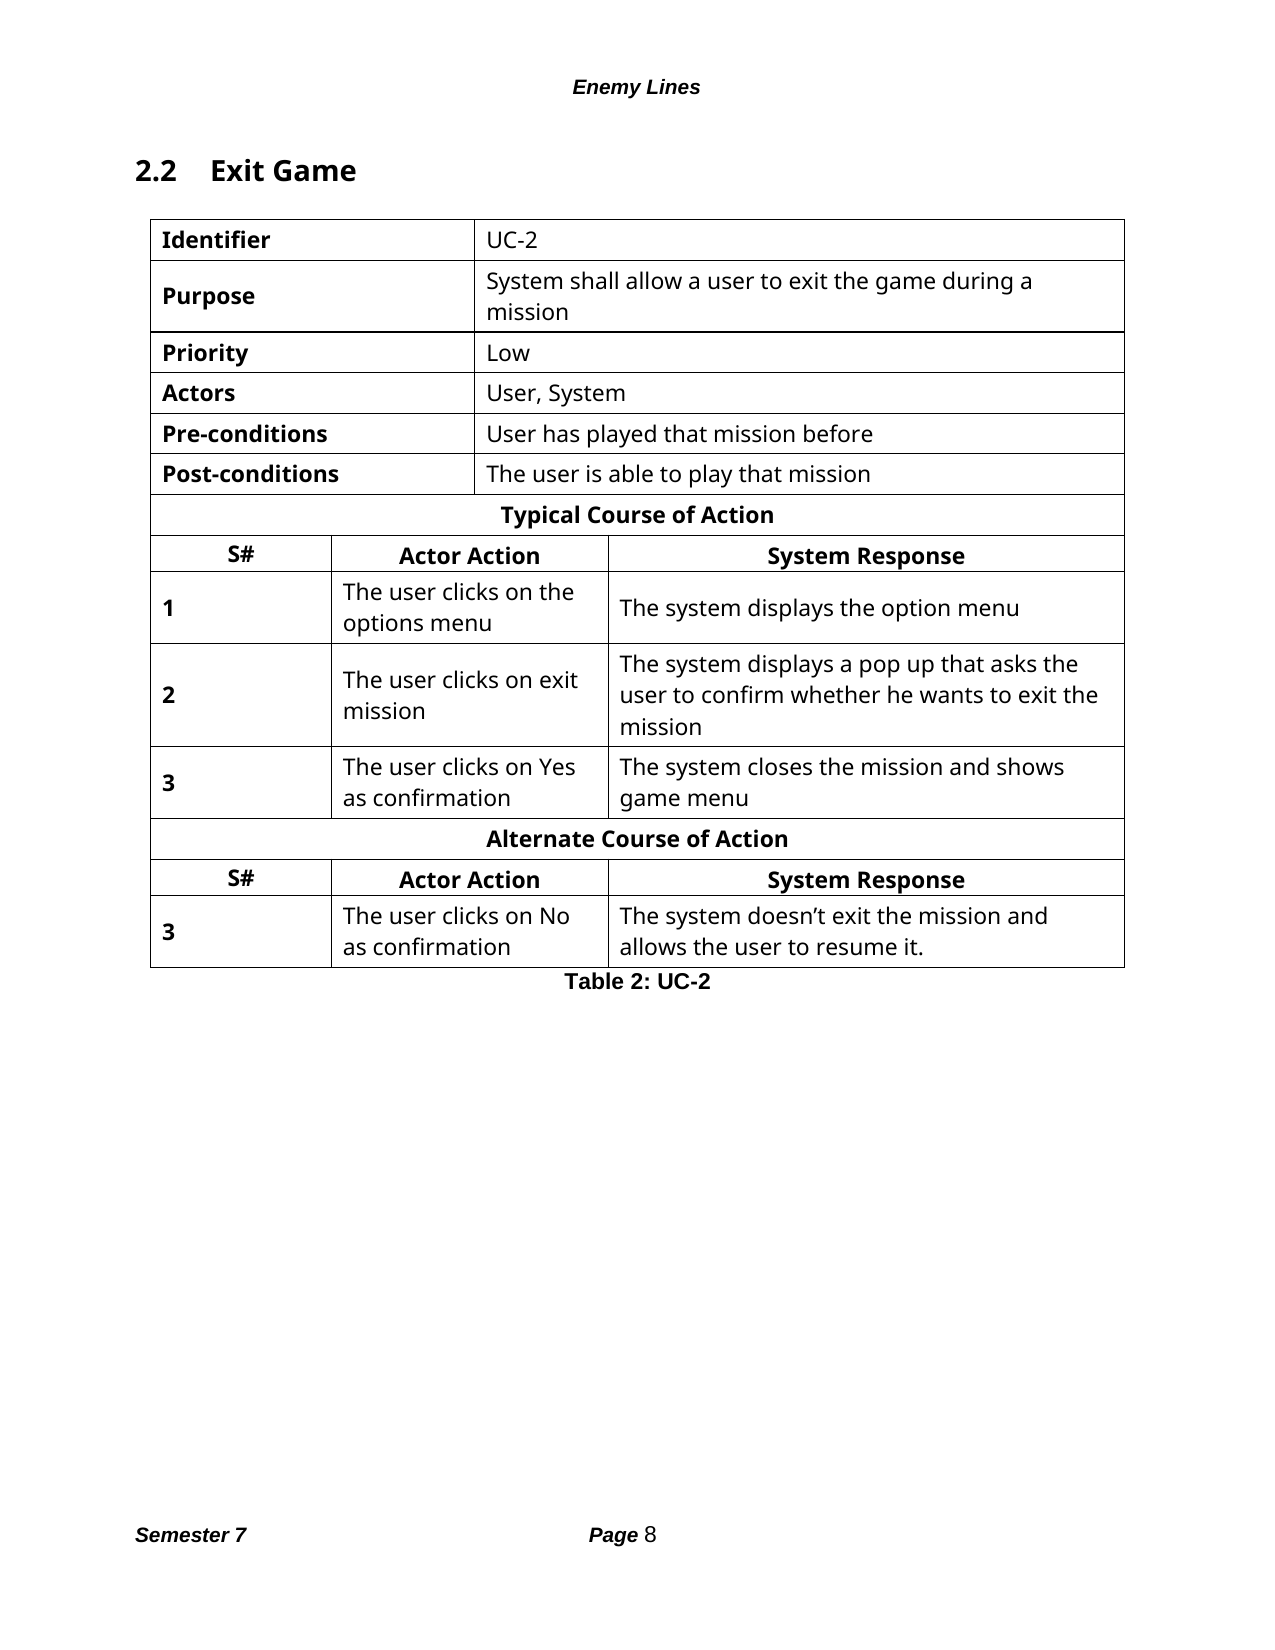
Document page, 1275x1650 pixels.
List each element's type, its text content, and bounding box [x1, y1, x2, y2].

table_cell Low [475, 333, 1124, 372]
table_cell The system displays a pop up that asks the user to confirm whether he wants to exit the mission [609, 644, 1124, 746]
table_cell 2 [151, 644, 331, 746]
table_cell The user clicks on exit mission [332, 644, 608, 746]
subtitle Exit Game [135, 150, 1140, 190]
table_cell Typical Course of Action [151, 495, 1124, 534]
table_cell The user clicks on the options menu [332, 572, 608, 643]
table_cell System Response [609, 536, 1124, 571]
table_cell The system closes the mission and shows game menu [609, 747, 1124, 818]
table_cell S# [151, 860, 331, 895]
text Table 2: UC-2 [135, 968, 1140, 994]
table_cell Actors [151, 373, 474, 413]
table_header UC-2 [475, 220, 1124, 259]
table_cell S# [151, 536, 331, 571]
table_cell 3 [151, 747, 331, 818]
table_cell Alternate Course of Action [151, 819, 1124, 858]
table_cell 3 [151, 896, 331, 967]
table_cell The user clicks on No as confirmation [332, 896, 608, 967]
table_cell The system doesn’t exit the mission and allows the user to resume it. [609, 896, 1124, 967]
table_cell The user is able to play that mission [475, 454, 1124, 494]
table_cell System shall allow a user to exit the game during a mission [475, 261, 1124, 331]
table_cell Actor Action [332, 536, 608, 571]
table_header Identifier [151, 220, 474, 259]
table_cell System Response [609, 860, 1124, 895]
table_cell Pre-conditions [151, 414, 474, 453]
table_cell The system displays the option menu [609, 572, 1124, 643]
table_cell The user clicks on Yes as confirmation [332, 747, 608, 818]
table_cell Post-conditions [151, 454, 474, 494]
table_cell Priority [151, 333, 474, 372]
table_cell 1 [151, 572, 331, 643]
table_cell User has played that mission before [475, 414, 1124, 453]
table_cell User, System [475, 373, 1124, 413]
table_cell Purpose [151, 261, 474, 331]
table_cell Actor Action [332, 860, 608, 895]
